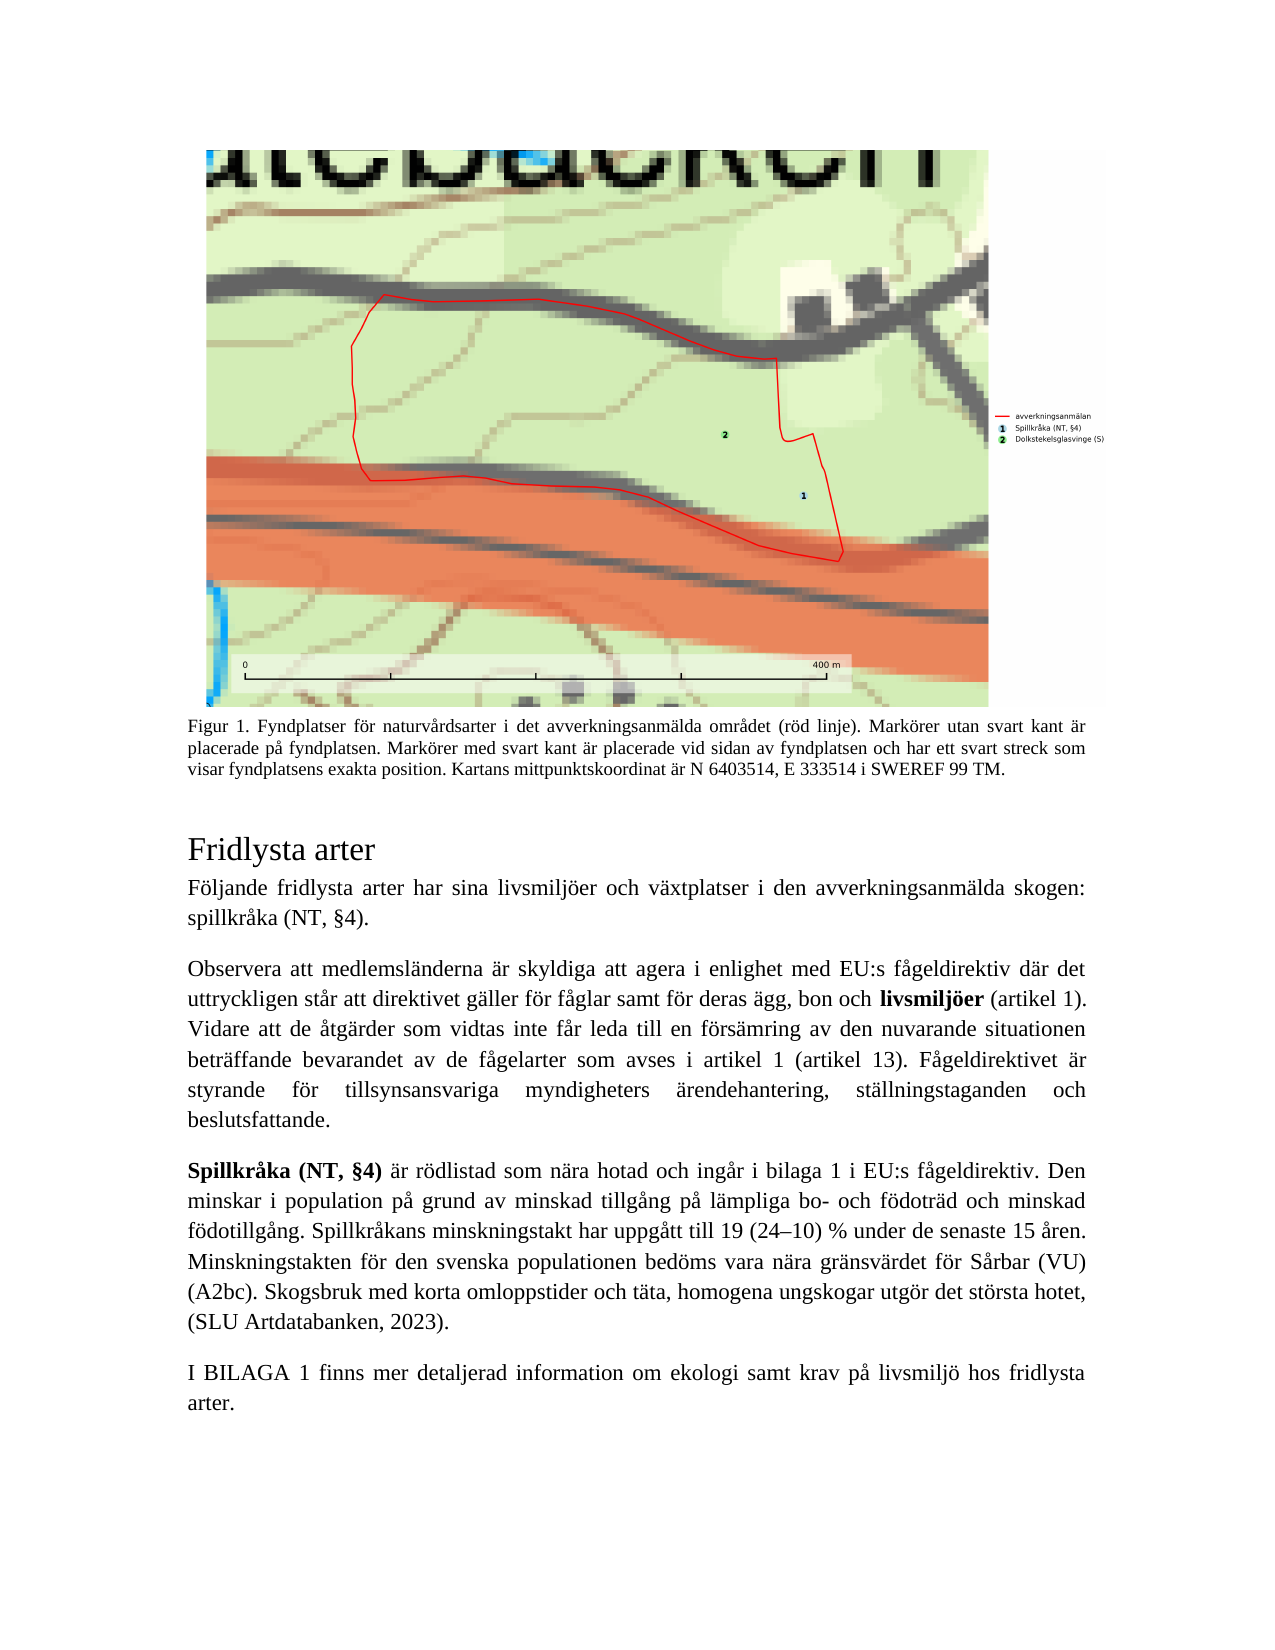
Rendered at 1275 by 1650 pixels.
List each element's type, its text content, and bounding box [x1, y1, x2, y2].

text I BILAGA 1 finns mer detaljerad information om ekologi samt krav på livsmiljö hos fridlysta arter. [187, 1359, 1087, 1416]
subtitle Fridlysta arter [187, 830, 1087, 868]
picture [206, 150, 1107, 707]
text Spillkråka (NT, §4) är rödlistad som nära hotad och ingår i bilaga 1 i EU:s fågeldirektiv. Den minskar i population på grund av minskad tillgång på lämpliga bo- och födoträd och minskad födotillgång. Spillkråkans minskningstakt har uppgått till 19 (24–10) % under de senaste 15 åren. Minskningstakten för den svenska populationen bedöms vara nära gränsvärdet för Sårbar (VU) (A2bc). Skogsbruk med korta omloppstider och täta, homogena ungskogar utgör det största hotet, (SLU Artdatabanken, 2023). [187, 1157, 1087, 1334]
text Figur 1. Fyndplatser för naturvårdsarter i det avverkningsanmälda området (röd linje). Markörer utan svart kant är placerade på fyndplatsen. Markörer med svart kant är placerade vid sidan av fyndplatsen och har ett svart streck som visar fyndplatsens exakta position. Kartans mittpunktskoordinat är N 6403514, E 333514 i SWEREF 99 TM. [187, 715, 1087, 780]
text Följande fridlysta arter har sina livsmiljöer och växtplatser i den avverkningsanmälda skogen: spillkråka (NT, §4). [187, 874, 1087, 930]
text Observera att medlemsländerna är skyldiga att agera i enlighet med EU:s fågeldirektiv där det uttryckligen står att direktivet gäller för fåglar samt för deras ägg, bon och livsmiljöer (artikel 1). Vidare att de åtgärder som vidtas inte får leda till en försämring av den nuvarande situationen beträffande bevarandet av de fågelarter som avses i artikel 1 (artikel 13). Fågeldirektivet är styrande för tillsynsansvariga myndigheters ärendehantering, ställningstaganden och beslutsfattande. [187, 955, 1087, 1132]
